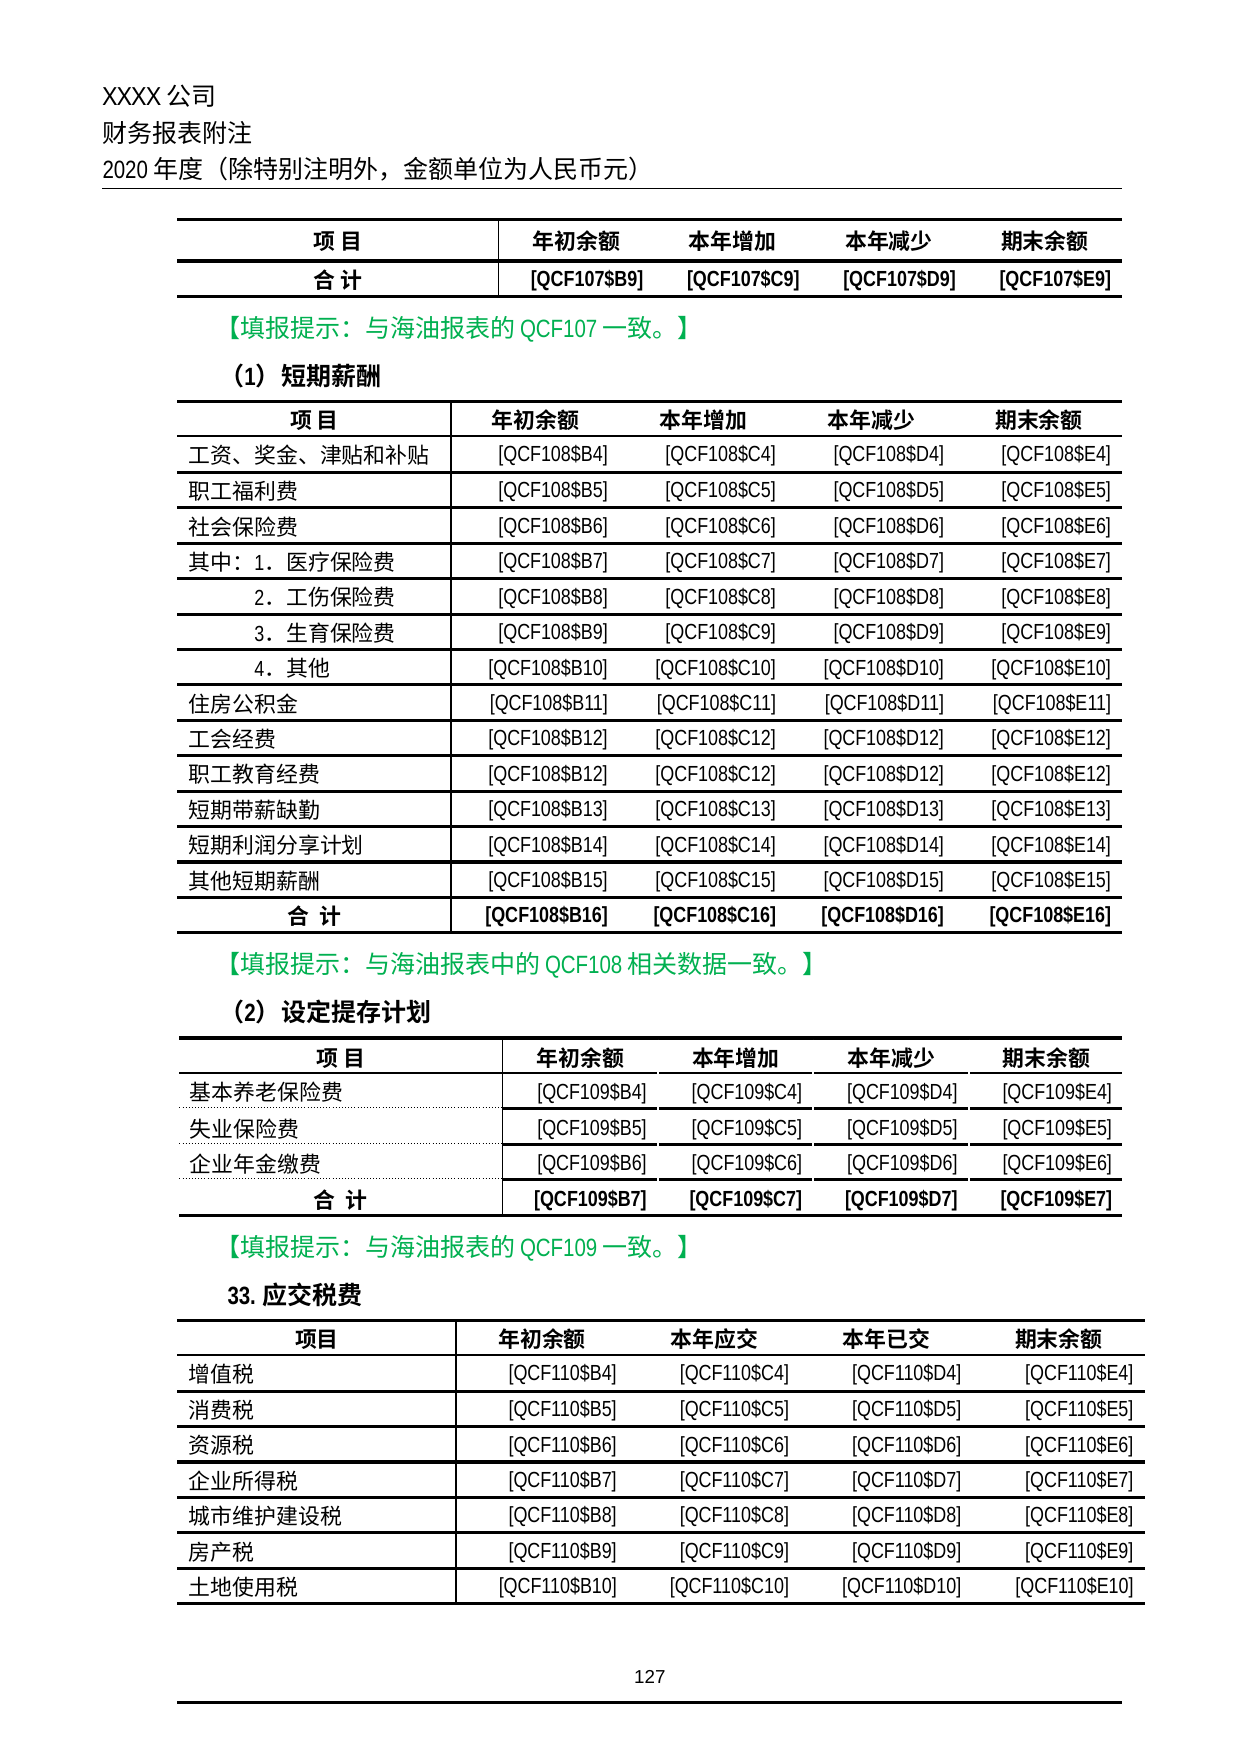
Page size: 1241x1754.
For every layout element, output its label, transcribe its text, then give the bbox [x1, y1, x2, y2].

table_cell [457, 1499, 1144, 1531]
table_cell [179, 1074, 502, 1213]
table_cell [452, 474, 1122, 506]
text 【填报提示：与海油报表的QCF109一致。】 [177, 1223, 1122, 1264]
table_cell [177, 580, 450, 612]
list 短期薪酬 [177, 352, 1122, 394]
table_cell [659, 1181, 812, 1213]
text 【填报提示：与海油报表的QCF107一致。】 [177, 304, 1122, 346]
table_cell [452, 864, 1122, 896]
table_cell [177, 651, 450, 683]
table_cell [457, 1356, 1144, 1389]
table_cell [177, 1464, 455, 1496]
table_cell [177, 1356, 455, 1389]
list 设定提存计划 [177, 988, 1122, 1030]
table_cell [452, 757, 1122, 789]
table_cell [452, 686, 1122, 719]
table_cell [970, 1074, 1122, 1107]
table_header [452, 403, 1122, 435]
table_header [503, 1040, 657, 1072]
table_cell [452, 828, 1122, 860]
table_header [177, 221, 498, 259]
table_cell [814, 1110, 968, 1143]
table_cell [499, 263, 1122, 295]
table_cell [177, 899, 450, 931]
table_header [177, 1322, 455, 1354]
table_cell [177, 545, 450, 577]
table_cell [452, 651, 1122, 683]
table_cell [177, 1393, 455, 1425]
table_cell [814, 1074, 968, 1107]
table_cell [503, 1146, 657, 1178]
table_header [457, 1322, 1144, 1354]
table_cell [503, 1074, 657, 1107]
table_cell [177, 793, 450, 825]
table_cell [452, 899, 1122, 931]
list 应交税费 [177, 1271, 1122, 1312]
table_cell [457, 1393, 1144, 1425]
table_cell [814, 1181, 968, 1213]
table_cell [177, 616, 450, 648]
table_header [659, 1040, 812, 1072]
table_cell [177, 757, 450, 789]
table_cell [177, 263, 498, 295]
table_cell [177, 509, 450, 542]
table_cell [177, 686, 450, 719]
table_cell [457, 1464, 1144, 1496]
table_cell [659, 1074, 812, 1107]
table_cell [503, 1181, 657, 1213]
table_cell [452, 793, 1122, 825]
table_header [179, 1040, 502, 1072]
text 【填报提示：与海油报表中的QCF108相关数据一致。】 [177, 941, 1122, 982]
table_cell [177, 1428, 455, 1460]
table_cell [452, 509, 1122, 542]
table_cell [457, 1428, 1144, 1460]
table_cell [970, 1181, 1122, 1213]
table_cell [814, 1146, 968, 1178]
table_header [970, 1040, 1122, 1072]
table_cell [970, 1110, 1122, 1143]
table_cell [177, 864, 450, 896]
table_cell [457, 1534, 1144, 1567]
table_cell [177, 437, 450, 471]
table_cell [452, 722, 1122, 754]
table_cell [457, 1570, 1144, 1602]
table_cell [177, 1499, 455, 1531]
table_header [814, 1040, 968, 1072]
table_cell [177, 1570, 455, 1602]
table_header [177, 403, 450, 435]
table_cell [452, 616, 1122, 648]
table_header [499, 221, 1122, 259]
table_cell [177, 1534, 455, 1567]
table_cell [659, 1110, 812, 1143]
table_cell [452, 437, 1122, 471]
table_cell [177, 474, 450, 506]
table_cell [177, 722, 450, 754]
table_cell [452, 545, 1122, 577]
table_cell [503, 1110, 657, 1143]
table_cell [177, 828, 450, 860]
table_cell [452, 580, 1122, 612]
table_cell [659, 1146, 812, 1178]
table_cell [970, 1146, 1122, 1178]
